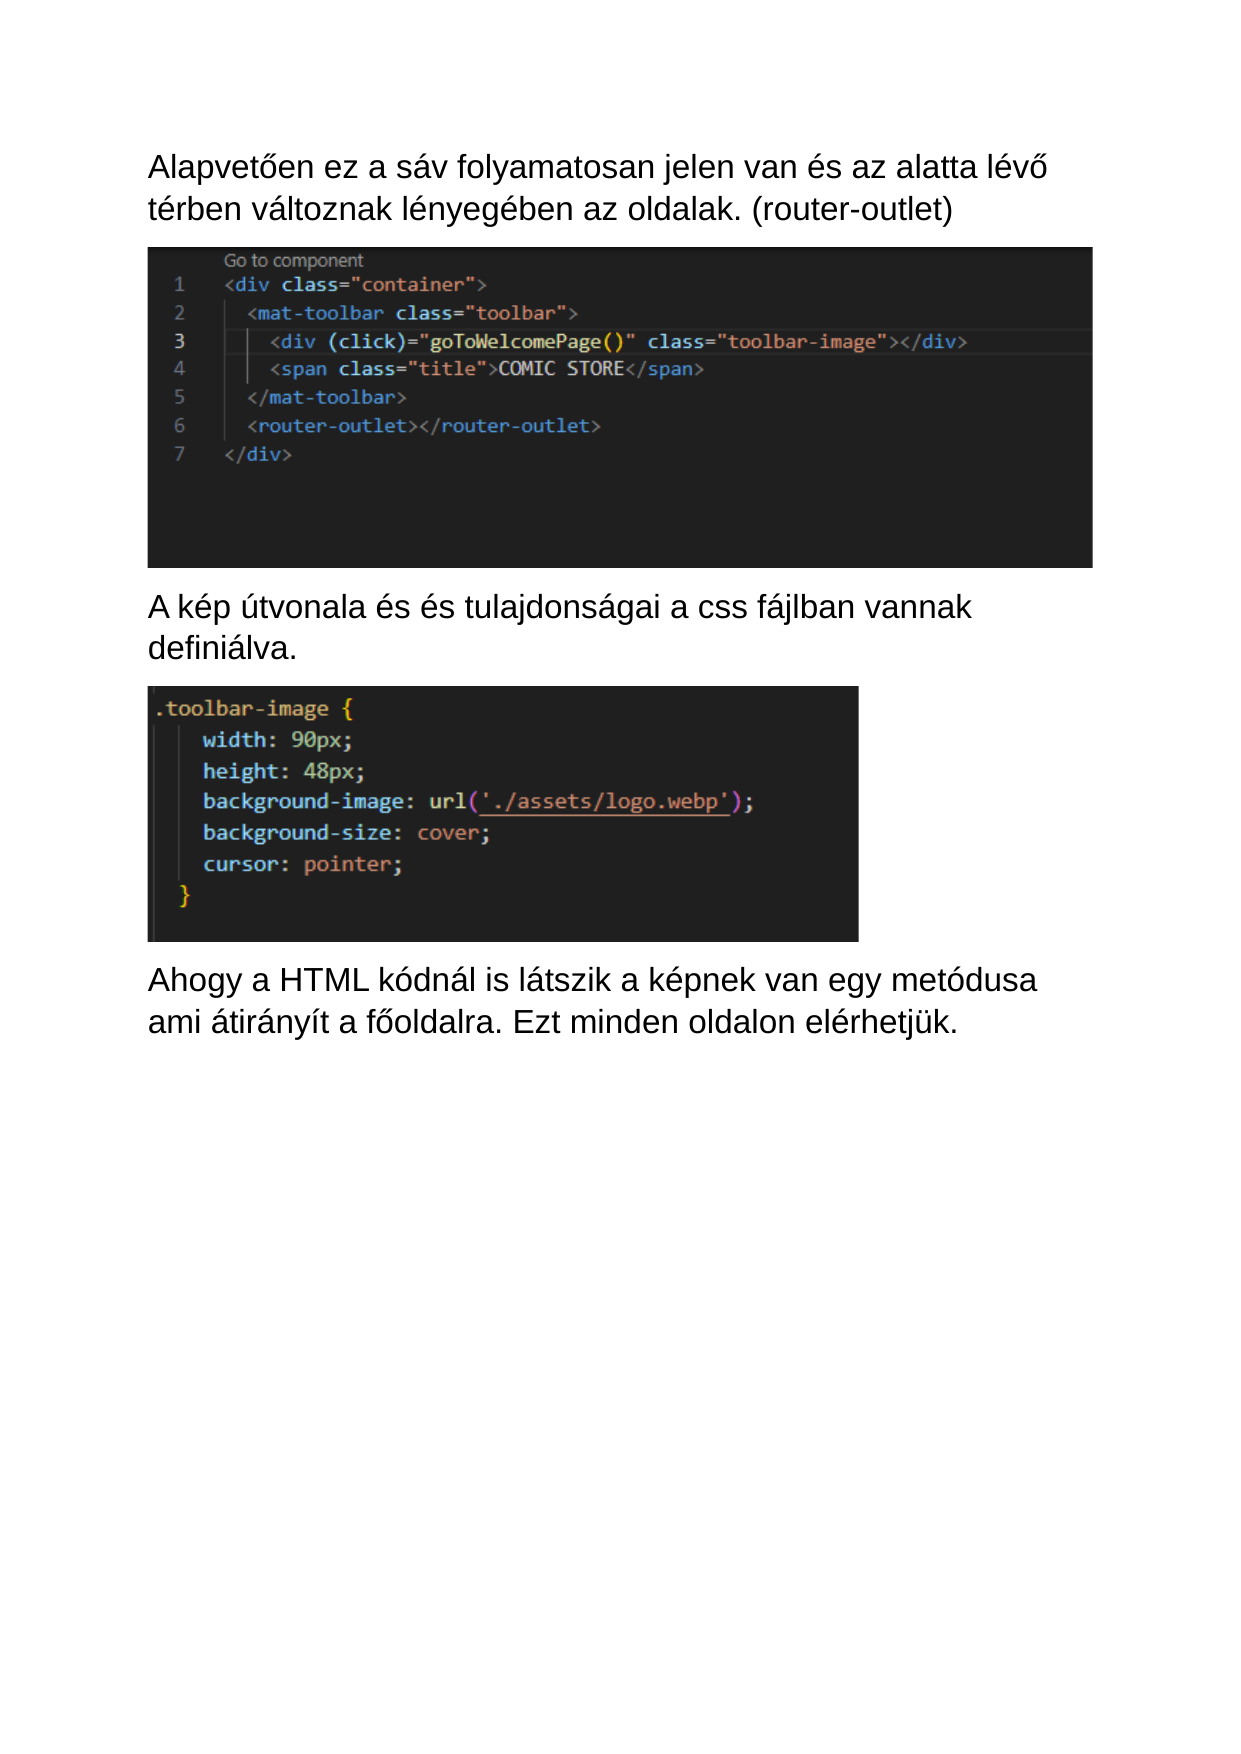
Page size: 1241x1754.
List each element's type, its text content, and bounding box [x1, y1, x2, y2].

text Ahogy a HTML kódnál is látszik a képnek van egy metódusa ami átirányít a főoldalra. Ezt minden oldalon elérhetjük. [148, 960, 1093, 1040]
text Alapvetően ez a sáv folyamatosan jelen van és az alatta lévő térben változnak lényegében az oldalak. (router-outlet) [148, 148, 1093, 227]
picture [147, 247, 1093, 568]
text A kép útvonala és és tulajdonságai a css fájlban vannak definiálva. [148, 587, 1093, 667]
picture [147, 686, 859, 942]
